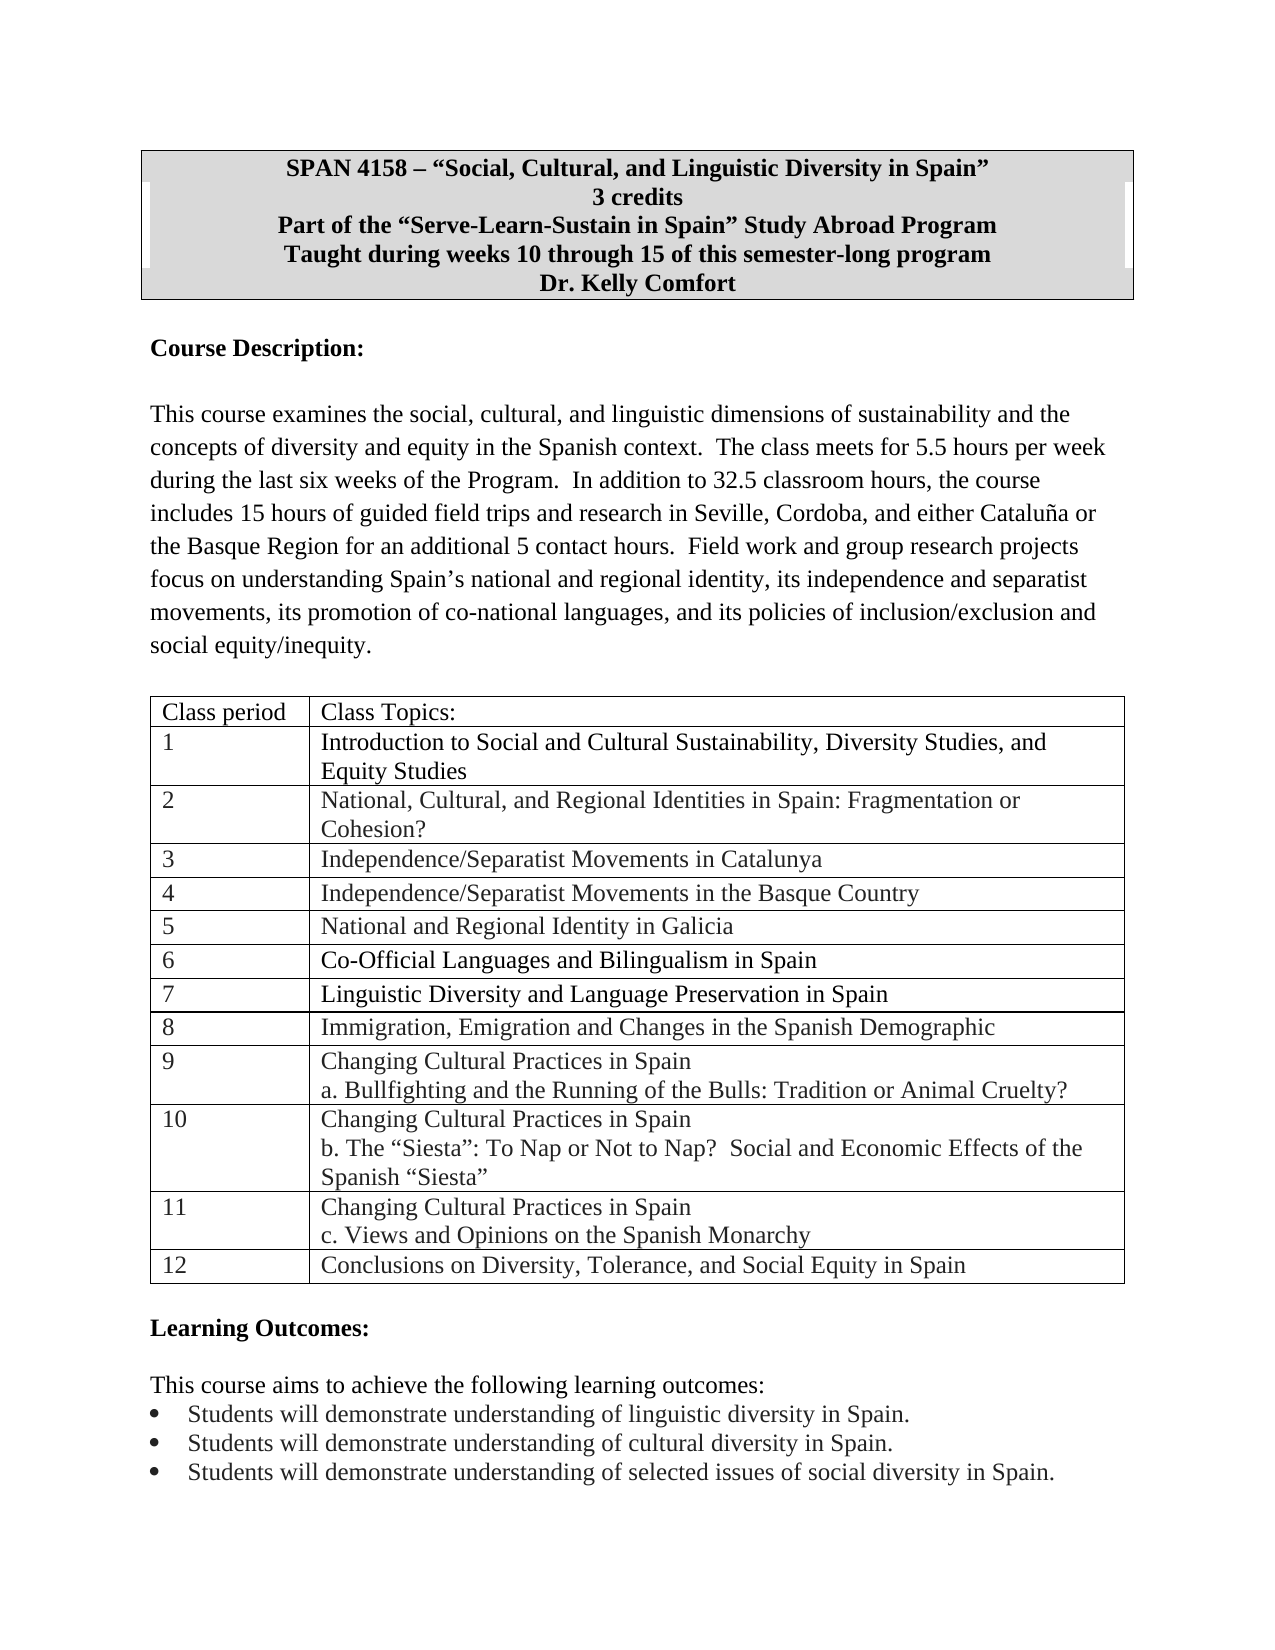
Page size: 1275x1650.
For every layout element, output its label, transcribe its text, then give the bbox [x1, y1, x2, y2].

list Students will demonstrate understanding of cultural diversity in Spain. [150, 1428, 1125, 1457]
table_cell 12 [151, 1250, 309, 1283]
table_cell National and Regional Identity in Galicia [310, 911, 1124, 944]
table_cell Conclusions on Diversity, Tolerance, and Social Equity in Spain [310, 1250, 1124, 1283]
table_cell 8 [151, 1013, 309, 1045]
table_cell 7 [151, 979, 309, 1011]
text Course Description: [150, 333, 1125, 362]
text Taught during weeks 10 through 15 of this semester-long program [150, 239, 1125, 265]
table_cell 1 [151, 727, 309, 784]
table_cell 2 [151, 786, 309, 843]
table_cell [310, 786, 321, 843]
table_cell Independence/Separatist Movements in the Basque Country [310, 878, 1124, 910]
text This course aims to achieve the following learning outcomes: [150, 1370, 1125, 1399]
table_cell 11 [151, 1192, 309, 1249]
table_cell 6 [151, 945, 309, 978]
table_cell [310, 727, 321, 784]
list Students will demonstrate understanding of linguistic diversity in Spain. [150, 1399, 1125, 1428]
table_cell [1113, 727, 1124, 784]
text SPAN 4158 – “Social, Cultural, and Linguistic Diversity in Spain” [142, 151, 1133, 182]
text Learning Outcomes: [150, 1313, 1125, 1342]
list Students will demonstrate understanding of selected issues of social diversity in Spain. [150, 1457, 1125, 1485]
table_cell Immigration, Emigration and Changes in the Spanish Demographic [310, 1013, 1124, 1045]
table_cell Changing Cultural Practices in Spain c. Views and Opinions on the Spanish Monarchy [310, 1192, 1124, 1249]
table_cell Co-Official Languages and Bilingualism in Spain [310, 945, 1124, 978]
table_cell Independence/Separatist Movements in Catalunya [310, 844, 1124, 877]
text 3 credits [150, 182, 1125, 211]
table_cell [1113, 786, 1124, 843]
table_cell 4 [151, 878, 309, 910]
table_cell 3 [151, 844, 309, 877]
text Dr. Kelly Comfort [142, 265, 1133, 299]
table_cell Linguistic Diversity and Language Preservation in Spain [310, 979, 1124, 1011]
table_cell 10 [151, 1105, 309, 1191]
table_cell Changing Cultural Practices in Spain a. Bullfighting and the Running of the Bulls: Tradition or Animal Cruelty? [310, 1046, 1124, 1103]
table_cell 9 [151, 1046, 309, 1103]
table_cell 5 [151, 911, 309, 944]
text This course examines the social, cultural, and linguistic dimensions of sustainability and the concepts of diversity and equity in the Spanish context. The class meets for 5.5 hours per week during the last six weeks of the Program. In addition to 32.5 classroom hours, the course includes 15 hours of guided field trips and research in Seville, Cordoba, and either Cataluña or the Basque Region for an additional 5 contact hours. Field work and group research projects focus on understanding Spain’s national and regional identity, its independence and separatist movements, its promotion of co-national languages, and its policies of inclusion/exclusion and social equity/inequity. [150, 399, 1125, 659]
text Part of the “Serve-Learn-Sustain in Spain” Study Abroad Program [150, 211, 1125, 239]
table_header Class period [151, 697, 309, 726]
table_header Class Topics: [310, 697, 1124, 726]
table_cell Changing Cultural Practices in Spain b. The “Siesta”: To Nap or Not to Nap? Social and Economic Effects of the Spanish “Siesta” [310, 1105, 1124, 1191]
